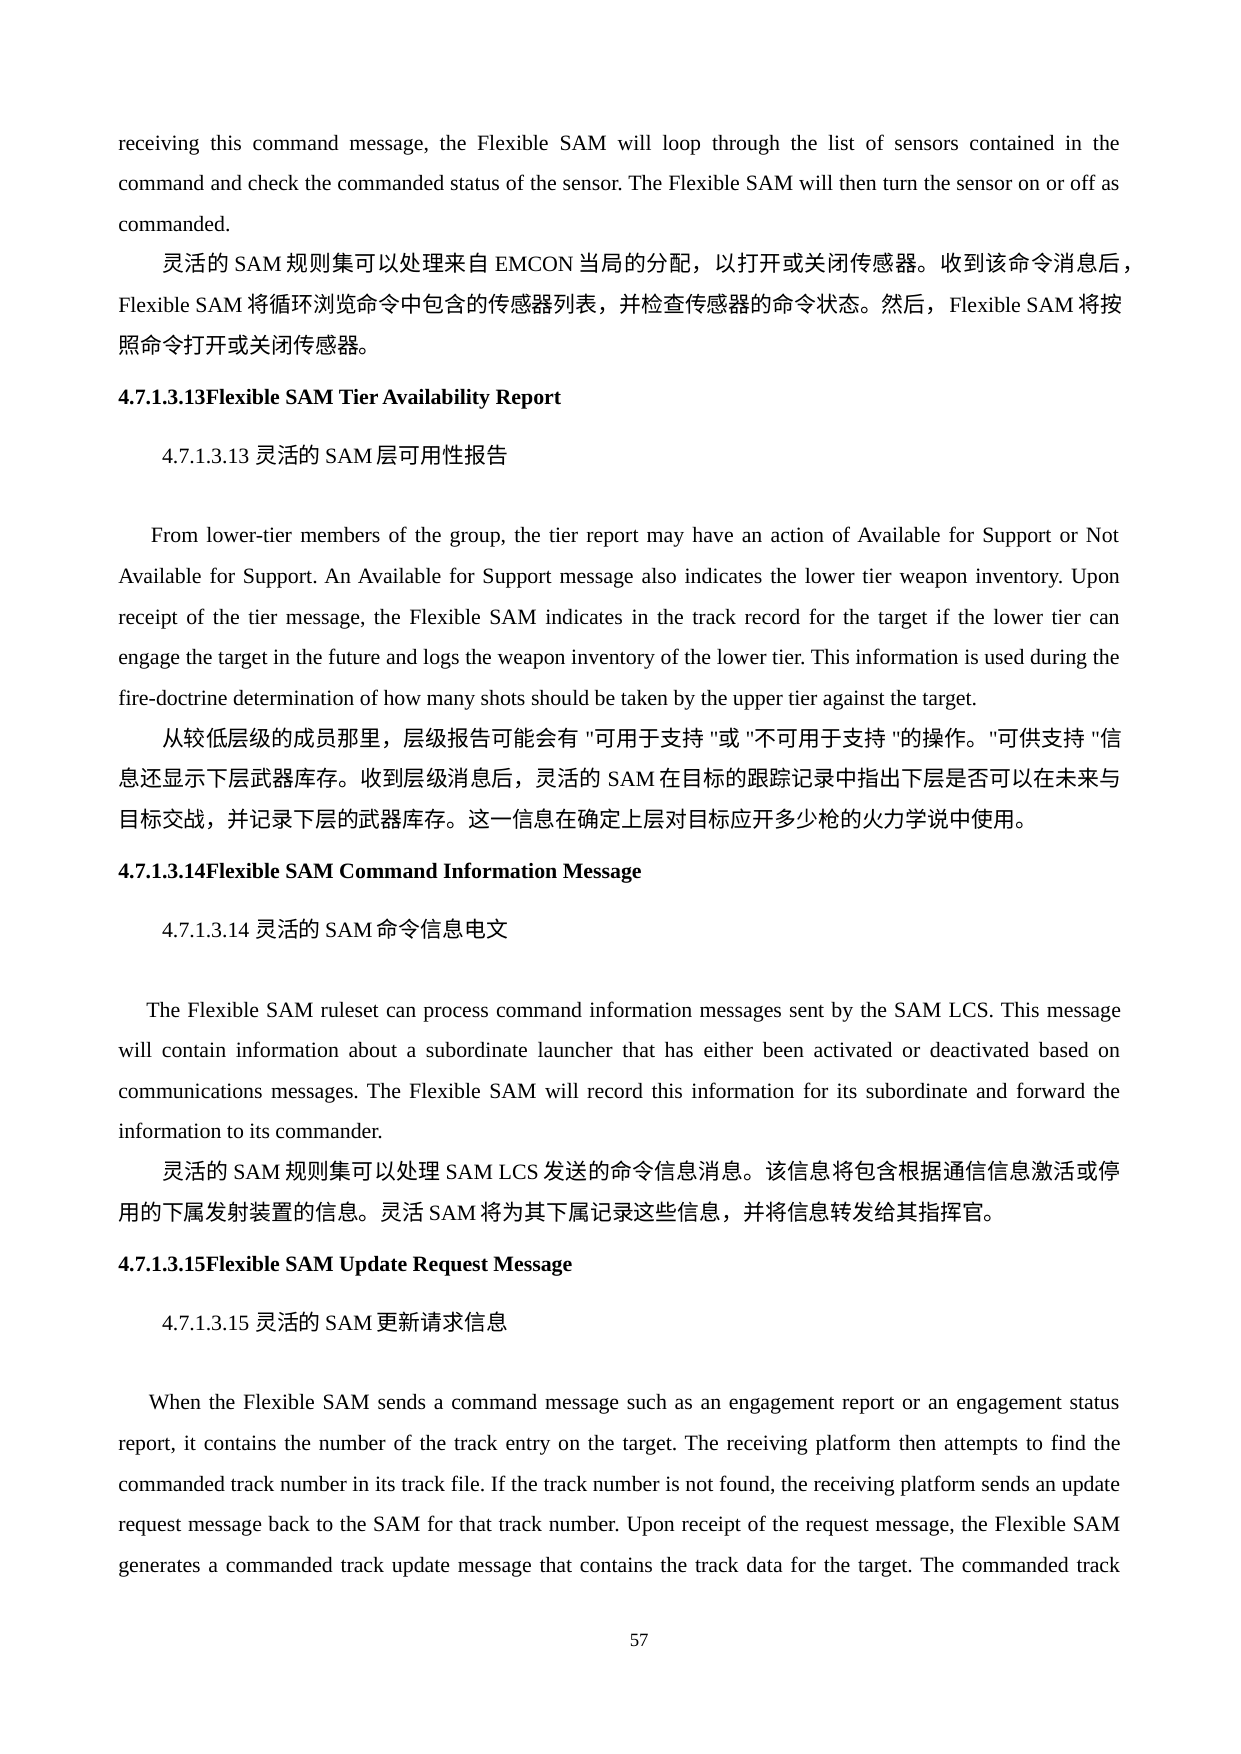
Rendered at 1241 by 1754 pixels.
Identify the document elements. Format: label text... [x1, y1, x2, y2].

text From lower-tier members of the group, the tier report may have an action of Available for Support or Not Available for Support. An Available for Support message also indicates the lower tier weapon inventory. Upon receipt of the tier message, the Flexible SAM indicates in the track record for the target if the lower tier can engage the target in the future and logs the weapon inventory of the lower tier. This information is used during the fire-doctrine determination of how many shots should be taken by the upper tier against the target. [118, 478, 1122, 714]
subtitle 4.7.1.3.14Flexible SAM Command Information Message [118, 854, 1122, 887]
text 4.7.1.3.13 灵活的SAM层可用性报告 [118, 438, 1122, 470]
text 灵活的SAM规则集可以处理SAM LCS发送的命令信息消息。该信息将包含根据通信信息激活或停用的下属发射装置的信息。灵活SAM将为其下属记录这些信息，并将信息转发给其指挥官。 [118, 1153, 1122, 1227]
text 4.7.1.3.14 灵活的SAM命令信息电文 [118, 912, 1122, 944]
text 灵活的SAM规则集可以处理来自EMCON当局的分配，以打开或关闭传感器。收到该命令消息后，Flexible SAM将循环浏览命令中包含的传感器列表，并检查传感器的命令状态。然后，Flexible SAM将按照命令打开或关闭传感器。 [118, 246, 1122, 360]
subtitle 4.7.1.3.13Flexible SAM Tier Availability Report [118, 380, 1122, 413]
text The Flexible SAM ruleset can process command information messages sent by the SAM LCS. This message will contain information about a subordinate launcher that has either been activated or deactivated based on communications messages. The Flexible SAM will record this information for its subordinate and forward the information to its commander. [118, 952, 1122, 1147]
subtitle 4.7.1.3.15Flexible SAM Update Request Message [118, 1247, 1122, 1279]
text 从较低层级的成员那里，层级报告可能会有 "可用于支持 "或 "不可用于支持 "的操作。"可供支持 "信息还显示下层武器库存。收到层级消息后，灵活的SAM在目标的跟踪记录中指出下层是否可以在未来与目标交战，并记录下层的武器库存。这一信息在确定上层对目标应开多少枪的火力学说中使用。 [118, 720, 1122, 834]
text 4.7.1.3.15 灵活的SAM更新请求信息 [118, 1305, 1122, 1337]
